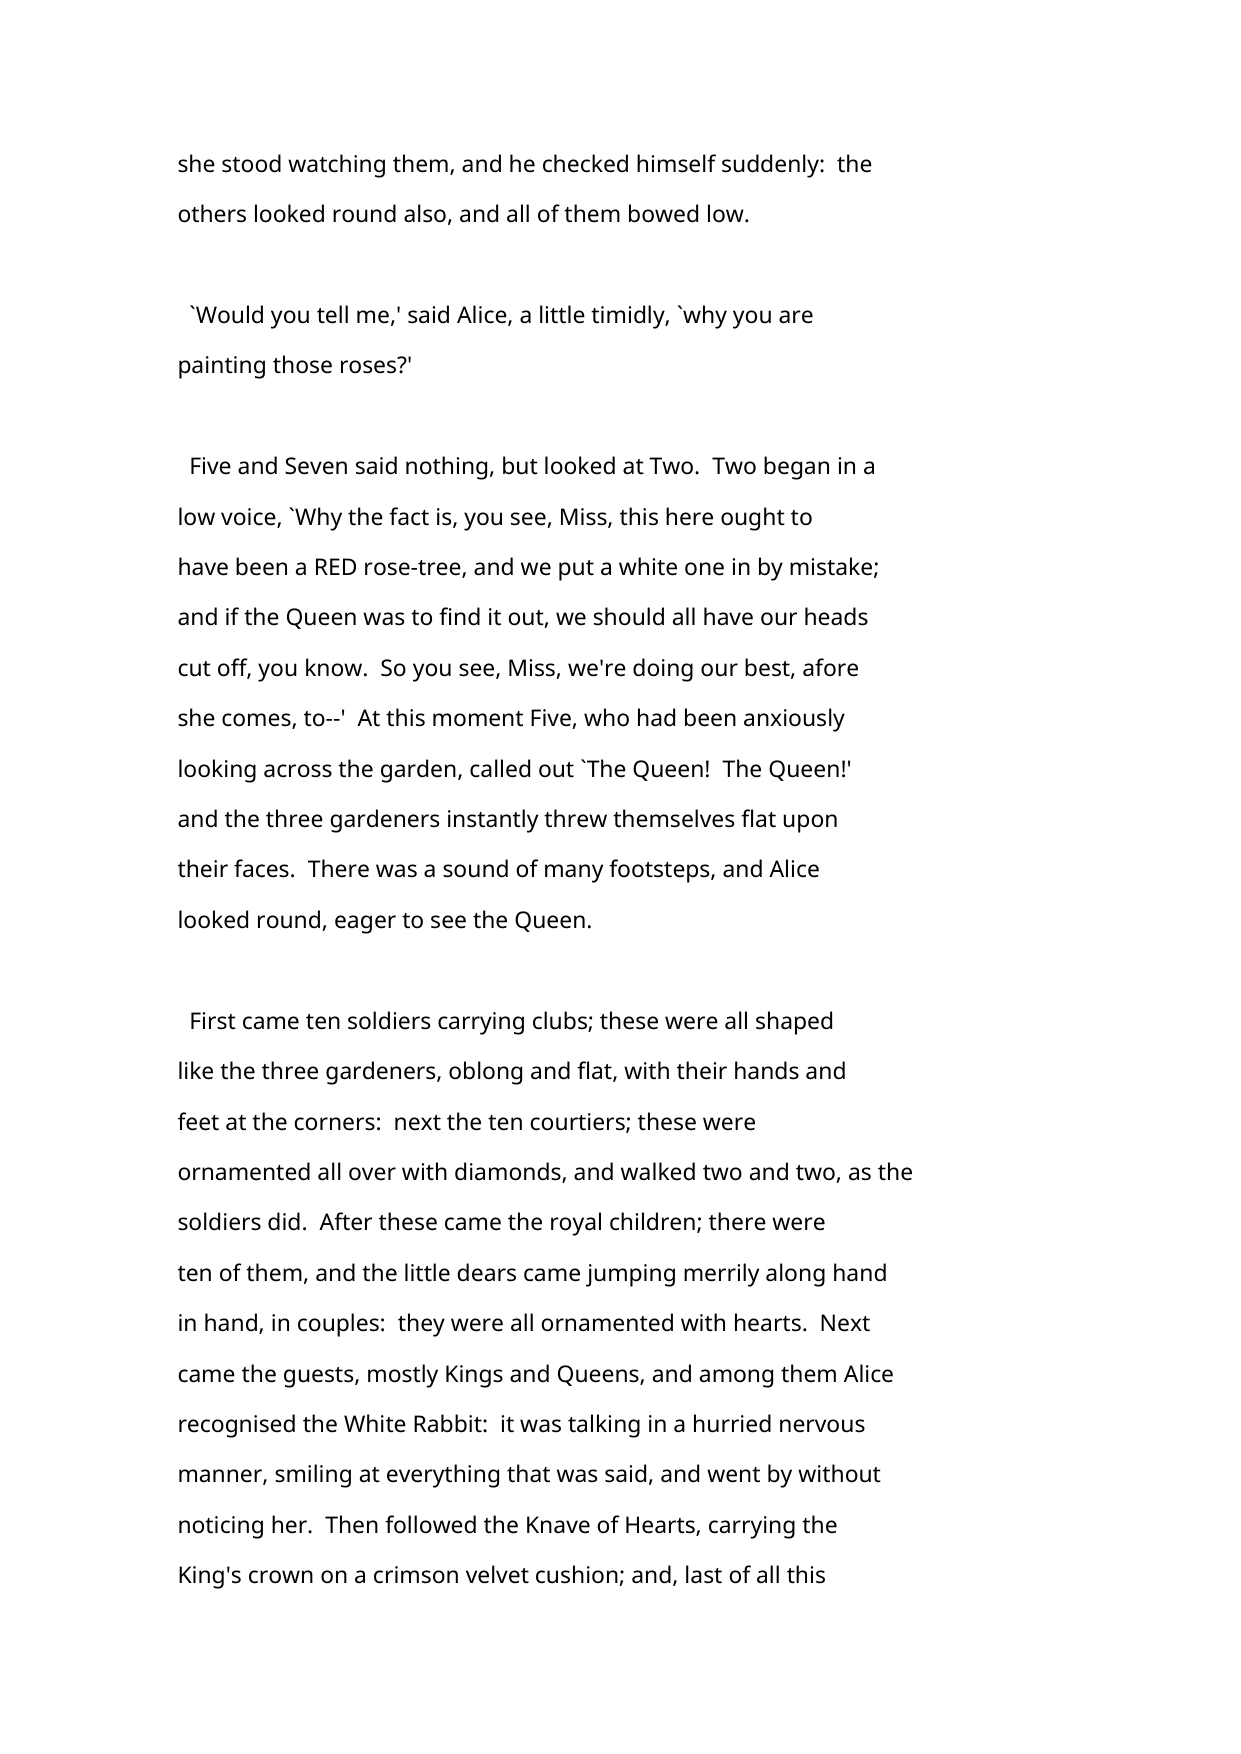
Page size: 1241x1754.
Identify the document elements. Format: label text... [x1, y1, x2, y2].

text painting those roses?' [177, 349, 1063, 381]
text soldiers did. After these came the royal children; there were [177, 1206, 1063, 1238]
text and the three gardeners instantly threw themselves flat upon [177, 803, 1063, 834]
text low voice, `Why the fact is, you see, Miss, this here ought to [177, 501, 1063, 532]
text their faces. There was a sound of many footsteps, and Alice [177, 853, 1063, 885]
text Five and Seven said nothing, but looked at Two. Two began in a [177, 450, 1063, 481]
text have been a RED rose-tree, and we put a white one in by mistake; [177, 551, 1063, 582]
text ten of them, and the little dears came jumping merrily along hand [177, 1257, 1063, 1288]
text she comes, to--' At this moment Five, who had been anxiously [177, 702, 1063, 733]
text `Would you tell me,' said Alice, a little timidly, `why you are [177, 299, 1063, 330]
text feet at the corners: next the ten courtiers; these were [177, 1106, 1063, 1137]
text came the guests, mostly Kings and Queens, and among them Alice [177, 1358, 1063, 1389]
text like the three gardeners, oblong and flat, with their hands and [177, 1055, 1063, 1086]
text ornamented all over with diamonds, and walked two and two, as the [177, 1156, 1063, 1187]
text First came ten soldiers carrying clubs; these were all shaped [177, 1005, 1063, 1036]
text in hand, in couples: they were all ornamented with hearts. Next [177, 1307, 1063, 1338]
text looking across the garden, called out `The Queen! The Queen!' [177, 753, 1063, 784]
text recognised the White Rabbit: it was talking in a hurried nervous [177, 1408, 1063, 1439]
text she stood watching them, and he checked himself suddenly: the [177, 148, 1063, 179]
text King's crown on a crimson velvet cushion; and, last of all this [177, 1559, 1063, 1591]
text looked round, eager to see the Queen. [177, 904, 1063, 935]
text noticing her. Then followed the Knave of Hearts, carrying the [177, 1509, 1063, 1540]
text others looked round also, and all of them bowed low. [177, 198, 1063, 229]
text and if the Queen was to find it out, we should all have our heads [177, 601, 1063, 633]
text manner, smiling at everything that was said, and went by without [177, 1458, 1063, 1490]
text cut off, you know. So you see, Miss, we're doing our best, afore [177, 652, 1063, 683]
